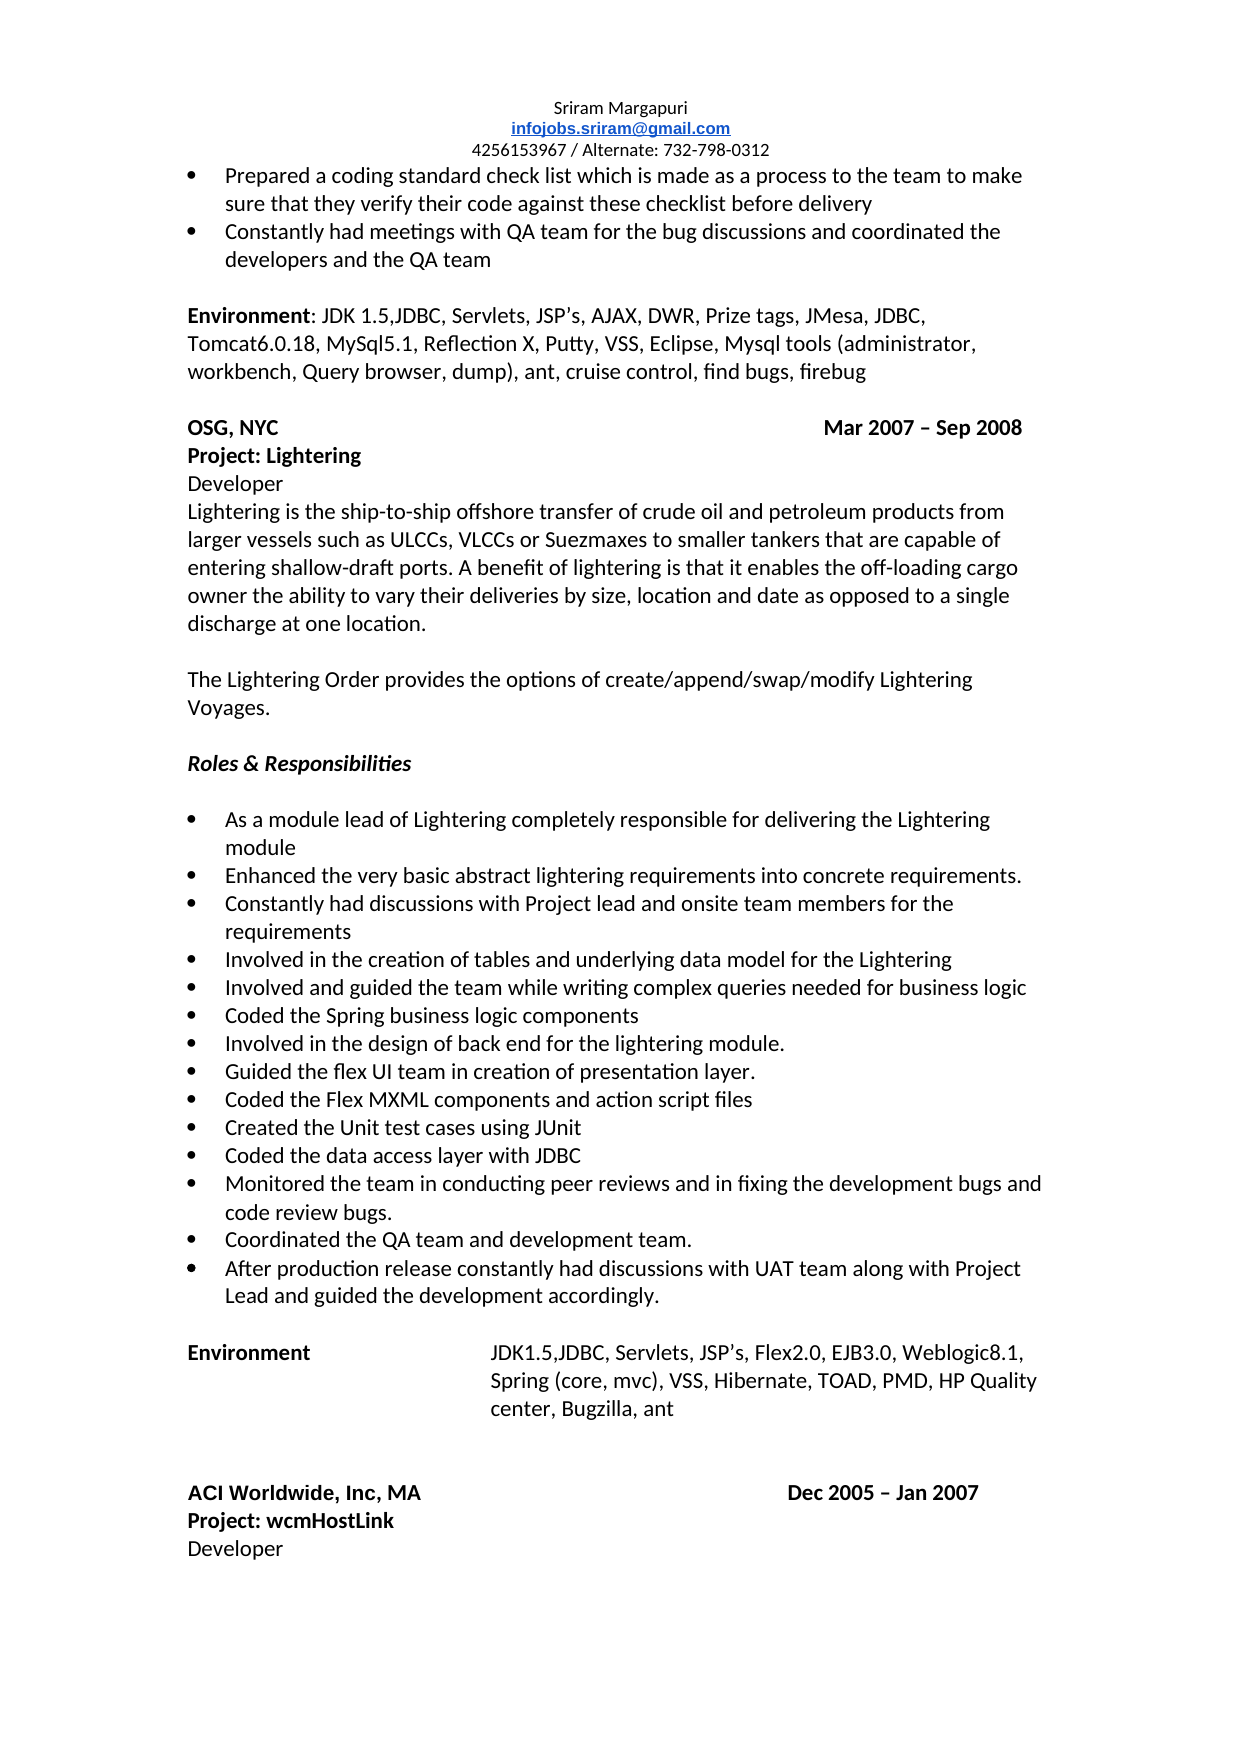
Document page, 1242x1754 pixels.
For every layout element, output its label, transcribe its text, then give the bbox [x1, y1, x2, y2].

list Coded the Spring business logic components [187, 1001, 1054, 1029]
text Environment JDK1.5,JDBC, Servlets, JSP’s, Flex2.0, EJB3.0, Weblogic8.1, Spring (core, mvc), VSS, Hibernate, TOAD, PMD, HP Quality center, Bugzilla, ant [187, 1338, 1054, 1422]
text Project: Lightering [187, 441, 1054, 469]
text Developer [150, 469, 1054, 497]
list Coded the Flex MXML components and action script files [187, 1086, 1054, 1113]
list Involved in the creation of tables and underlying data model for the Lightering [187, 945, 1054, 973]
list As a module lead of Lightering completely responsible for delivering the Lightering module [187, 805, 1054, 861]
list After production release constantly had discussions with UAT team along with Project Lead and guided the development accordingly. [187, 1254, 1054, 1310]
list Monitored the team in conducting peer reviews and in fixing the development bugs and code review bugs. [187, 1169, 1054, 1226]
text ACI Worldwide, Inc, MA Dec 2005 – Jan 2007 [187, 1478, 1054, 1506]
text The Lightering Order provides the options of create/append/swap/modify Lightering Voyages. [187, 665, 1054, 721]
text OSG, NYC Mar 2007 – Sep 2008 [150, 413, 1054, 441]
list Coordinated the QA team and development team. [187, 1226, 1054, 1254]
list Involved in the design of back end for the lightering module. [187, 1029, 1054, 1057]
text Developer [150, 1534, 1054, 1562]
list Constantly had discussions with Project lead and onsite team members for the requirements [187, 889, 1054, 945]
text Roles & Responsibilities [187, 749, 1054, 777]
text Project: wcmHostLink [187, 1506, 1054, 1534]
list Coded the data access layer with JDBC [187, 1142, 1054, 1169]
list Enhanced the very basic abstract lightering requirements into concrete requirements. [187, 861, 1054, 889]
list Guided the flex UI team in creation of presentation layer. [187, 1057, 1054, 1086]
text Environment: JDK 1.5,JDBC, Servlets, JSP’s, AJAX, DWR, Prize tags, JMesa, JDBC, Tomcat6.0.18, MySql5.1, Reflection X, Putty, VSS, Eclipse, Mysql tools (administrator, workbench, Query browser, dump), ant, cruise control, find bugs, firebug [187, 301, 1054, 385]
list Created the Unit test cases using JUnit [187, 1113, 1054, 1142]
list Involved and guided the team while writing complex queries needed for business logic [187, 973, 1054, 1001]
list Constantly had meetings with QA team for the bug discussions and coordinated the developers and the QA team [187, 217, 1054, 273]
text Lightering is the ship-to-ship offshore transfer of crude oil and petroleum products from larger vessels such as ULCCs, VLCCs or Suezmaxes to smaller tankers that are capable of entering shallow-draft ports. A benefit of lightering is that it enables the off-loading cargo owner the ability to vary their deliveries by size, location and date as opposed to a single discharge at one location. [187, 497, 1054, 637]
list Prepared a coding standard check list which is made as a process to the team to make sure that they verify their code against these checklist before delivery [187, 161, 1054, 217]
